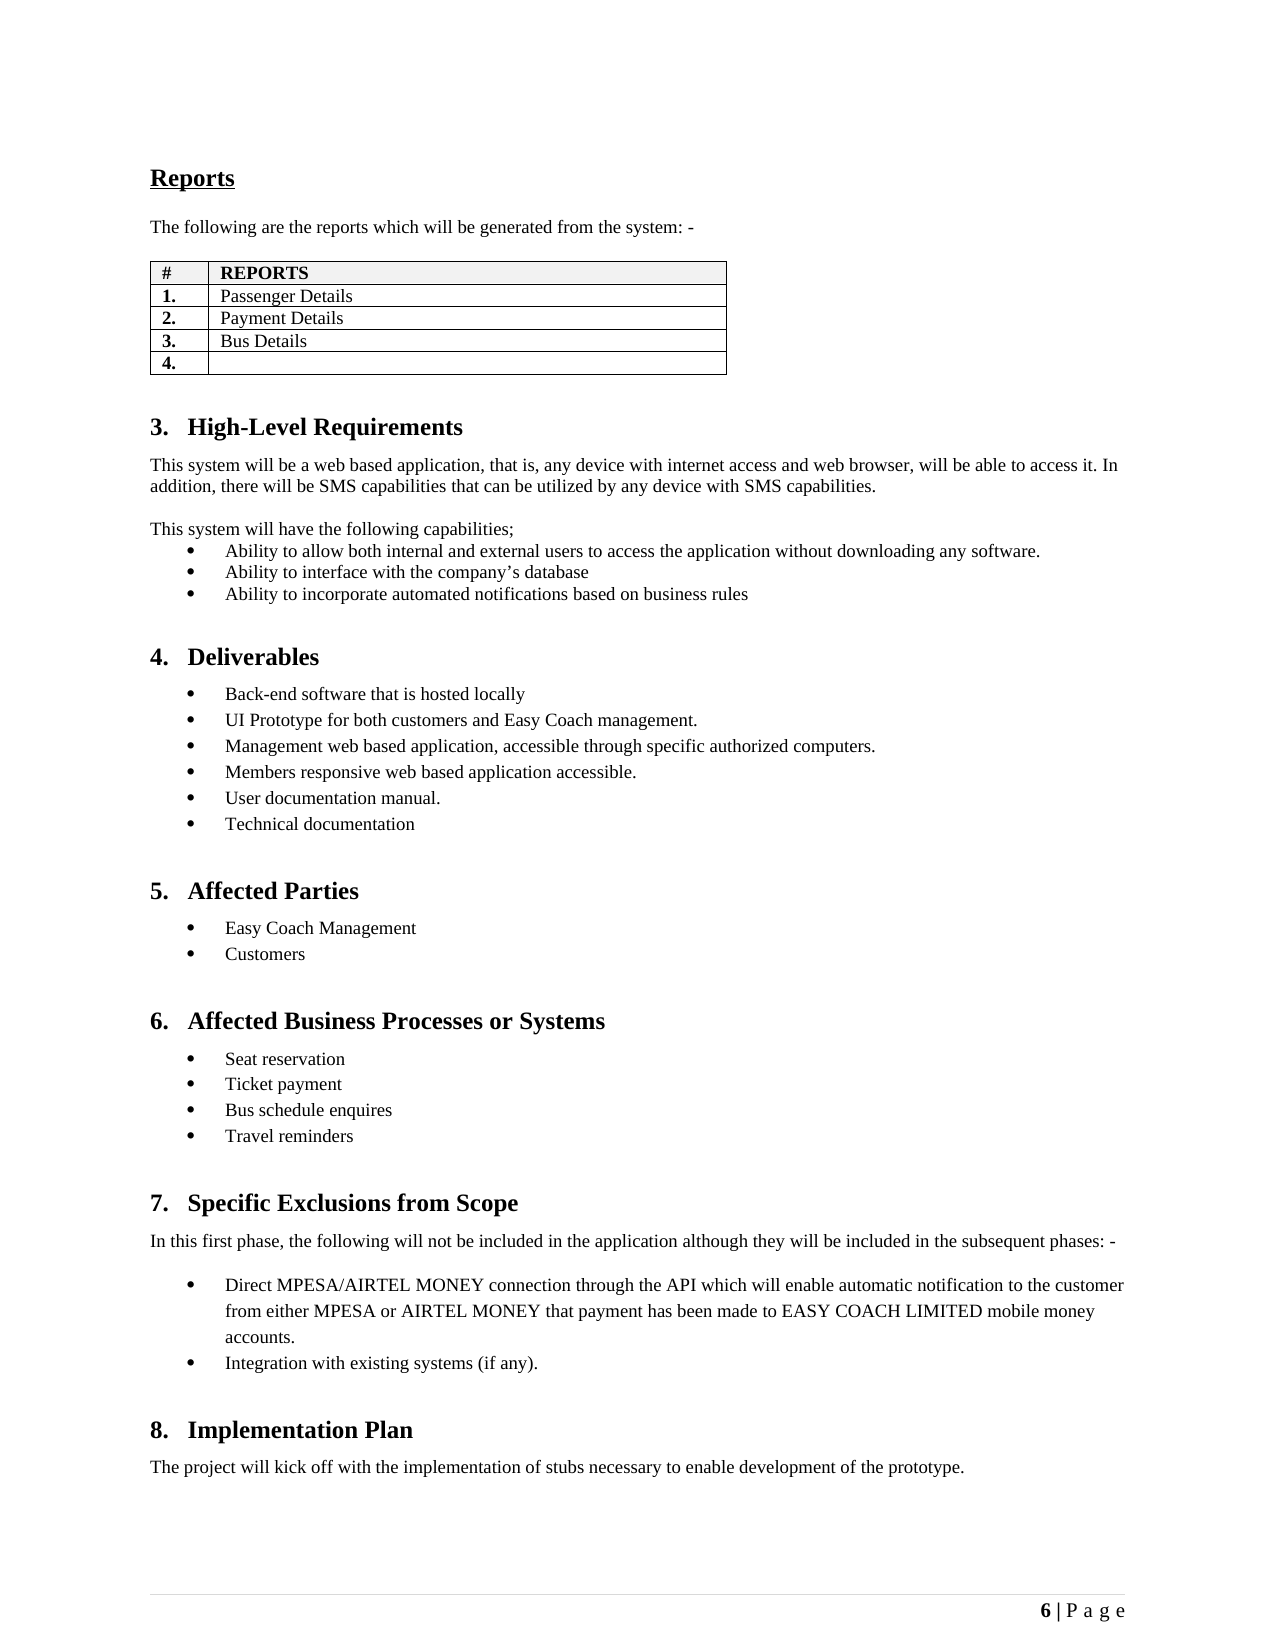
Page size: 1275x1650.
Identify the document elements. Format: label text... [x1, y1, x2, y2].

table_header # [151, 262, 208, 283]
list Ability to interface with the company’s database [187, 561, 1125, 583]
table_cell Bus Details [209, 330, 726, 351]
list Seat reservation [187, 1047, 1125, 1069]
subtitle Specific Exclusions from Scope [150, 1188, 1125, 1217]
list Customers [187, 943, 1125, 964]
table_cell [209, 352, 726, 374]
table_cell 2. [151, 307, 208, 329]
list Integration with existing systems (if any). [187, 1352, 1125, 1373]
list Technical documentation [187, 812, 1125, 834]
list Ticket payment [187, 1073, 1125, 1095]
text The project will kick off with the implementation of stubs necessary to enable development of the prototype. [150, 1456, 1125, 1478]
text This system will be a web based application, that is, any device with internet access and web browser, will be able to access it. In addition, there will be SMS capabilities that can be utilized by any device with SMS capabilities. [150, 454, 1125, 497]
subtitle Affected Business Processes or Systems [150, 1006, 1125, 1035]
table_cell 4. [151, 352, 208, 374]
table_cell Passenger Details [209, 285, 726, 306]
table_cell 1. [151, 285, 208, 306]
list Ability to incorporate automated notifications based on business rules [187, 583, 1125, 604]
subtitle High-Level Requirements [150, 412, 1125, 441]
list Easy Coach Management [187, 917, 1125, 939]
text In this first phase, the following will not be included in the application although they will be included in the subsequent phases: - [150, 1229, 1125, 1251]
list UI Prototype for both customers and Easy Coach management. [187, 709, 1125, 731]
subtitle Affected Parties [150, 876, 1125, 904]
table_cell Payment Details [209, 307, 726, 329]
list Members responsive web based application accessible. [187, 761, 1125, 782]
list Back-end software that is hosted locally [187, 683, 1125, 705]
subtitle Deliverables [150, 642, 1125, 671]
table_header REPORTS [209, 262, 726, 283]
list Management web based application, accessible through specific authorized computers. [187, 735, 1125, 757]
list Ability to allow both internal and external users to access the application without downloading any software. [187, 540, 1125, 561]
text The following are the reports which will be generated from the system: - [150, 216, 1125, 238]
table_cell 3. [151, 330, 208, 351]
subtitle Implementation Plan [150, 1415, 1125, 1444]
list User documentation manual. [187, 787, 1125, 808]
text This system will have the following capabilities; [150, 518, 1125, 540]
list Travel reminders [187, 1125, 1125, 1147]
list Bus schedule enquires [187, 1099, 1125, 1121]
text Reports [150, 163, 1125, 192]
